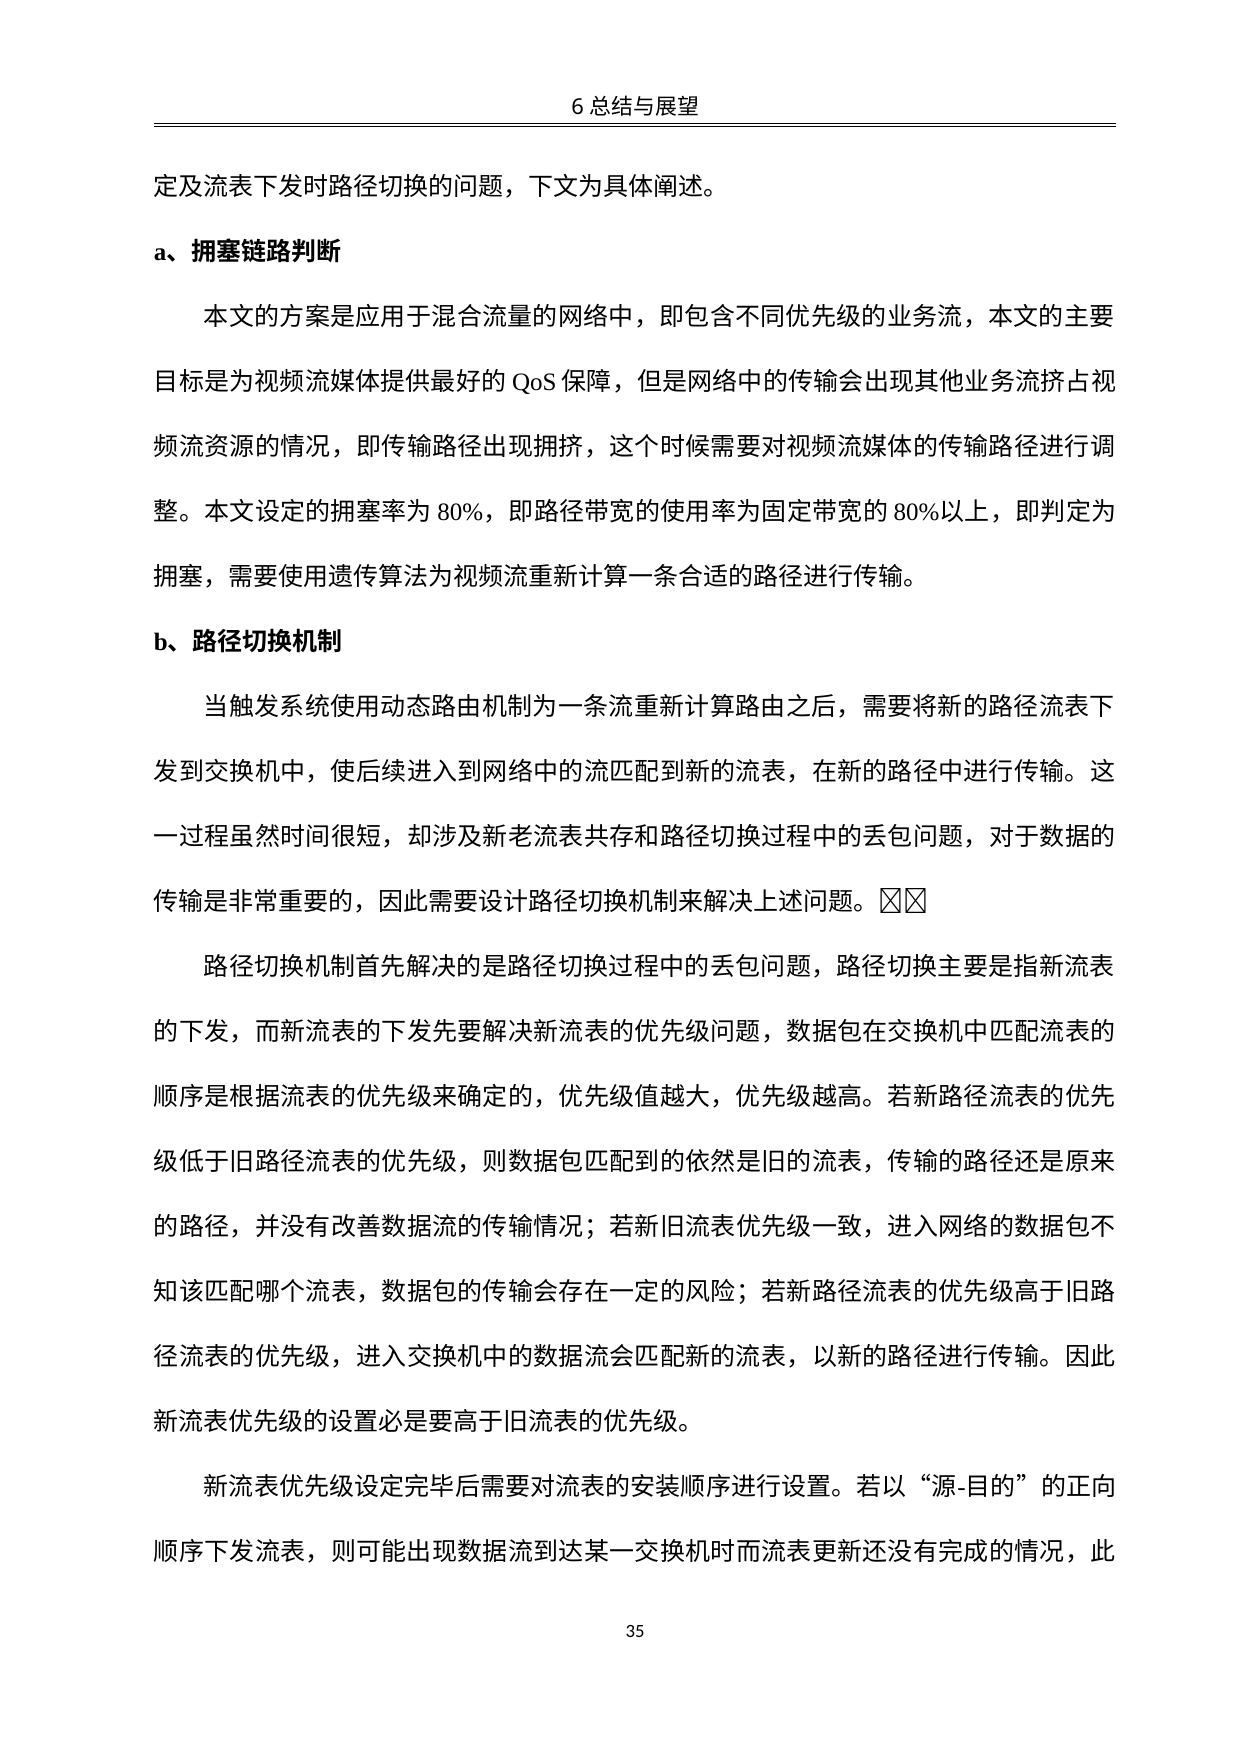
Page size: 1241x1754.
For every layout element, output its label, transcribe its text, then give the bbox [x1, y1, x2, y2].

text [154, 1452, 1116, 1582]
list a、拥塞链路判断 [154, 217, 1116, 282]
text 当触发系统使用动态路由机制为一条流重新计算路由之后，需要将新的路径流表下发到交换机中，使后续进入到网络中的流匹配到新的流表，在新的路径中进行传输。这一过程虽然时间很短，却涉及新老流表共存和路径切换过程中的丢包问题，对于数据的传输是非常重要的，因此需要设计路径切换机制来解决上述问题。 [154, 672, 1116, 932]
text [154, 152, 1116, 217]
text b、路径切换机制 [154, 607, 1116, 672]
text 本文的方案是应用于混合流量的网络中，即包含不同优先级的业务流，本文的主要目标是为视频流媒体提供最好的QoS保障，但是网络中的传输会出现其他业务流挤占视频流资源的情况，即传输路径出现拥挤，这个时候需要对视频流媒体的传输路径进行调整。本文设定的拥塞率为80%，即路径带宽的使用率为固定带宽的80%以上，即判定为拥塞，需要使用遗传算法为视频流重新计算一条合适的路径进行传输。 [154, 282, 1116, 607]
text 路径切换机制首先解决的是路径切换过程中的丢包问题，路径切换主要是指新流表的下发，而新流表的下发先要解决新流表的优先级问题，数据包在交换机中匹配流表的顺序是根据流表的优先级来确定的，优先级值越大，优先级越高。若新路径流表的优先级低于旧路径流表的优先级，则数据包匹配到的依然是旧的流表，传输的路径还是原来的路径，并没有改善数据流的传输情况；若新旧流表优先级一致，进入网络的数据包不知该匹配哪个流表，数据包的传输会存在一定的风险；若新路径流表的优先级高于旧路径流表的优先级，进入交换机中的数据流会匹配新的流表，以新的路径进行传输。因此新流表优先级的设置必是要高于旧流表的优先级。 [154, 932, 1116, 1452]
